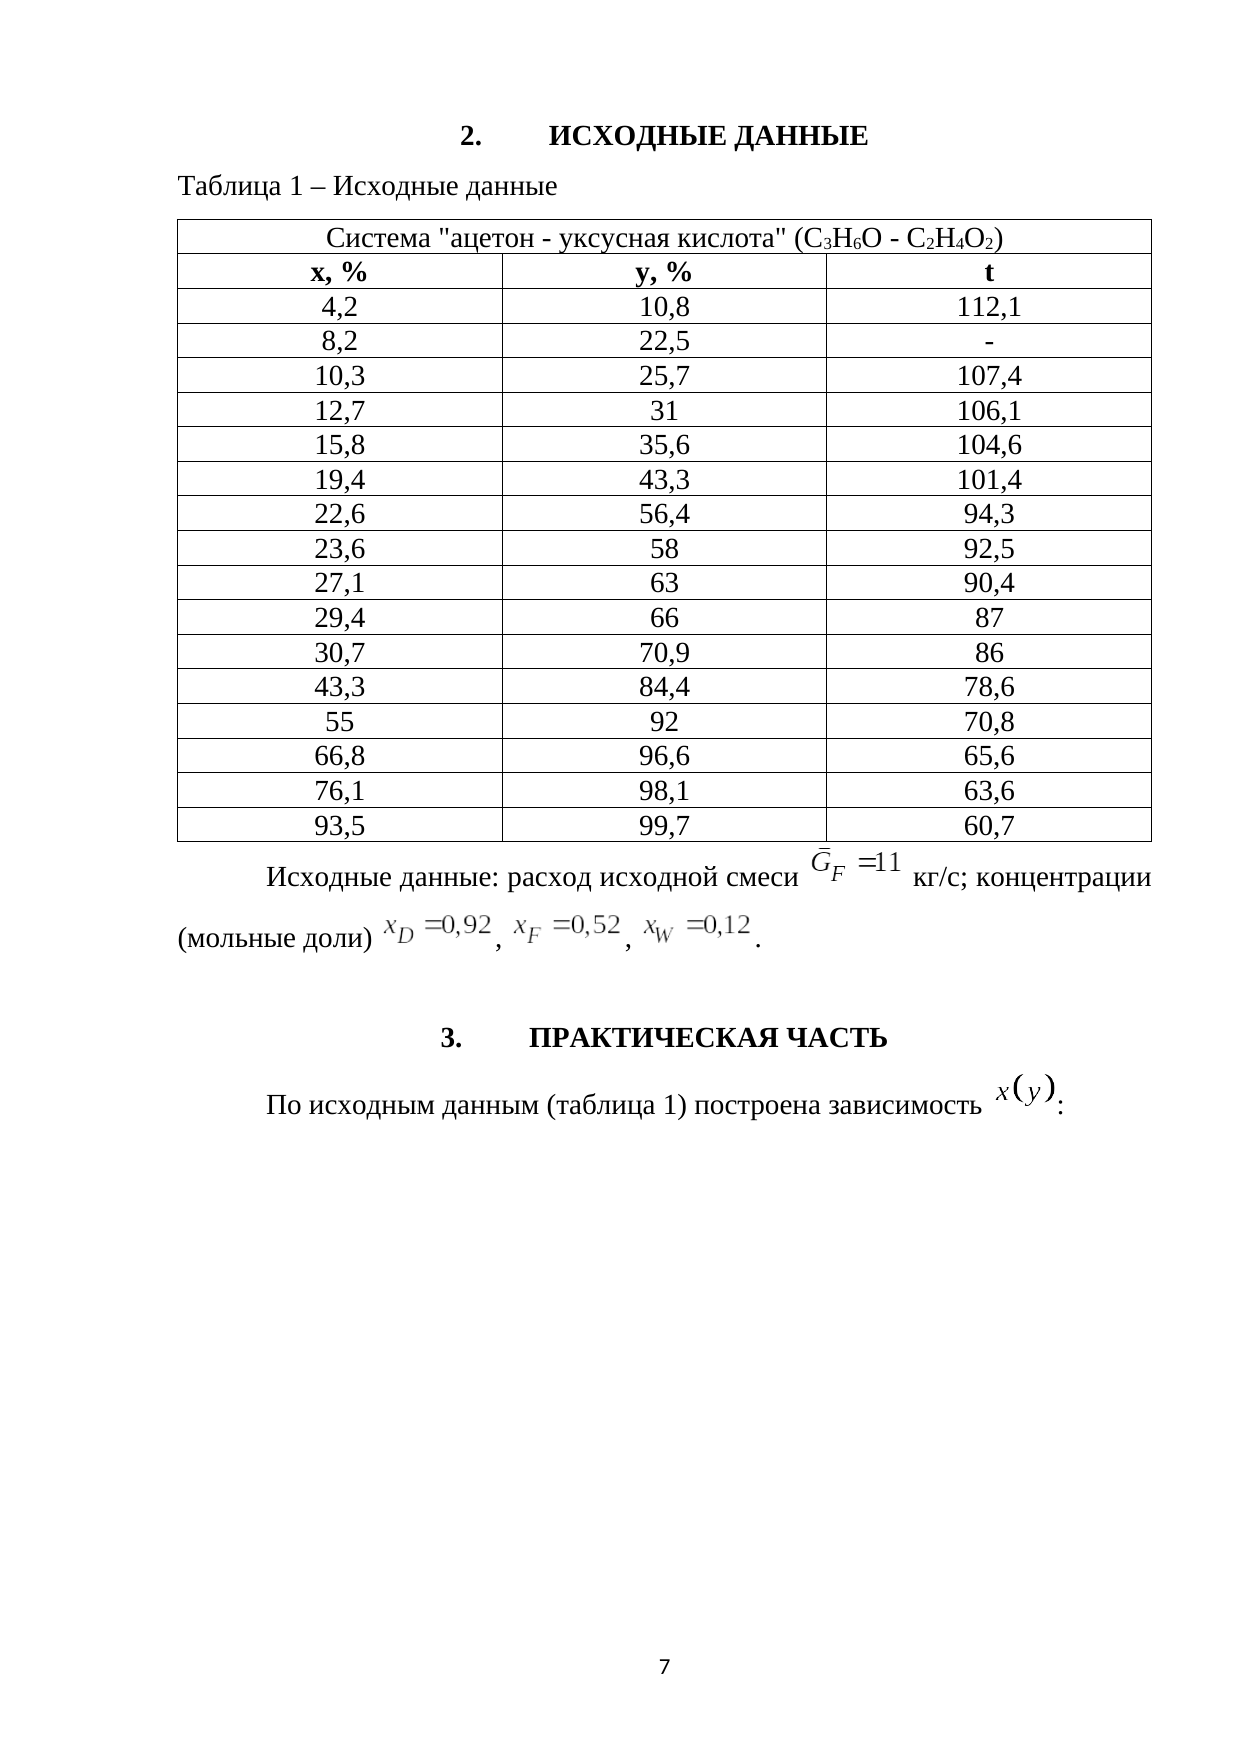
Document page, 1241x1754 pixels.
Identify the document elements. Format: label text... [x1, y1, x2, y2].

table_cell 63,6 [827, 773, 1151, 807]
table_cell 43,3 [503, 462, 826, 495]
table_cell 101,4 [827, 462, 1151, 495]
text Таблица 1 – Исходные данные [177, 168, 1152, 202]
table_cell 94,3 [827, 496, 1151, 530]
table_cell 78,6 [827, 669, 1151, 703]
table_cell 43,3 [178, 669, 502, 703]
table_cell 99,7 [503, 808, 826, 841]
table_cell 63 [503, 566, 826, 599]
table_cell 92 [503, 704, 826, 737]
table_header Система "ацетон - уксусная кислота" (C3H6O - C2H4O2) [178, 220, 1151, 253]
list 2. ИСХОДНЫЕ ДАННЫЕ [177, 118, 1152, 152]
table_cell 29,4 [178, 600, 502, 634]
table_cell 35,6 [503, 427, 826, 461]
table_cell - [827, 324, 1151, 357]
table_cell 23,6 [178, 531, 502, 564]
table_cell 84,4 [503, 669, 826, 703]
table_cell 112,1 [827, 289, 1151, 322]
table_cell 19,4 [178, 462, 502, 495]
table_cell 58 [503, 531, 826, 564]
table_cell 22,5 [503, 324, 826, 357]
table_cell 4,2 [178, 289, 502, 322]
table_cell 60,7 [827, 808, 1151, 841]
table_cell 98,1 [503, 773, 826, 807]
text Исходные данные: расход исходной смеси кг/с; концентрации (мольные доли) , , . [177, 842, 1152, 953]
table_cell 70,8 [827, 704, 1151, 737]
table_cell 8,2 [178, 324, 502, 357]
table_cell 25,7 [503, 358, 826, 392]
table_cell 65,6 [827, 739, 1151, 772]
table_cell t [827, 254, 1151, 288]
table_cell 56,4 [503, 496, 826, 530]
table_cell x, % [178, 254, 502, 288]
text По исходным данным (таблица 1) построена зависимость : [177, 1071, 1152, 1121]
table_cell 90,4 [827, 566, 1151, 599]
table_cell 66 [503, 600, 826, 634]
table_cell 87 [827, 600, 1151, 634]
table_cell 76,1 [178, 773, 502, 807]
table_cell 10,3 [178, 358, 502, 392]
table_cell 107,4 [827, 358, 1151, 392]
table_cell 106,1 [827, 393, 1151, 426]
list 3. ПРАКТИЧЕСКАЯ ЧАСТЬ [177, 1021, 1152, 1054]
table_cell 104,6 [827, 427, 1151, 461]
table_cell 15,8 [178, 427, 502, 461]
table_cell 92,5 [827, 531, 1151, 564]
table_cell 10,8 [503, 289, 826, 322]
table_cell 12,7 [178, 393, 502, 426]
table_cell 86 [827, 635, 1151, 668]
table_cell y, % [503, 254, 826, 288]
table_cell 31 [503, 393, 826, 426]
table_cell 66,8 [178, 739, 502, 772]
table_cell 30,7 [178, 635, 502, 668]
table_cell 96,6 [503, 739, 826, 772]
table_cell 22,6 [178, 496, 502, 530]
table_cell 27,1 [178, 566, 502, 599]
table_cell 55 [178, 704, 502, 737]
table_cell 93,5 [178, 808, 502, 841]
table_cell 70,9 [503, 635, 826, 668]
